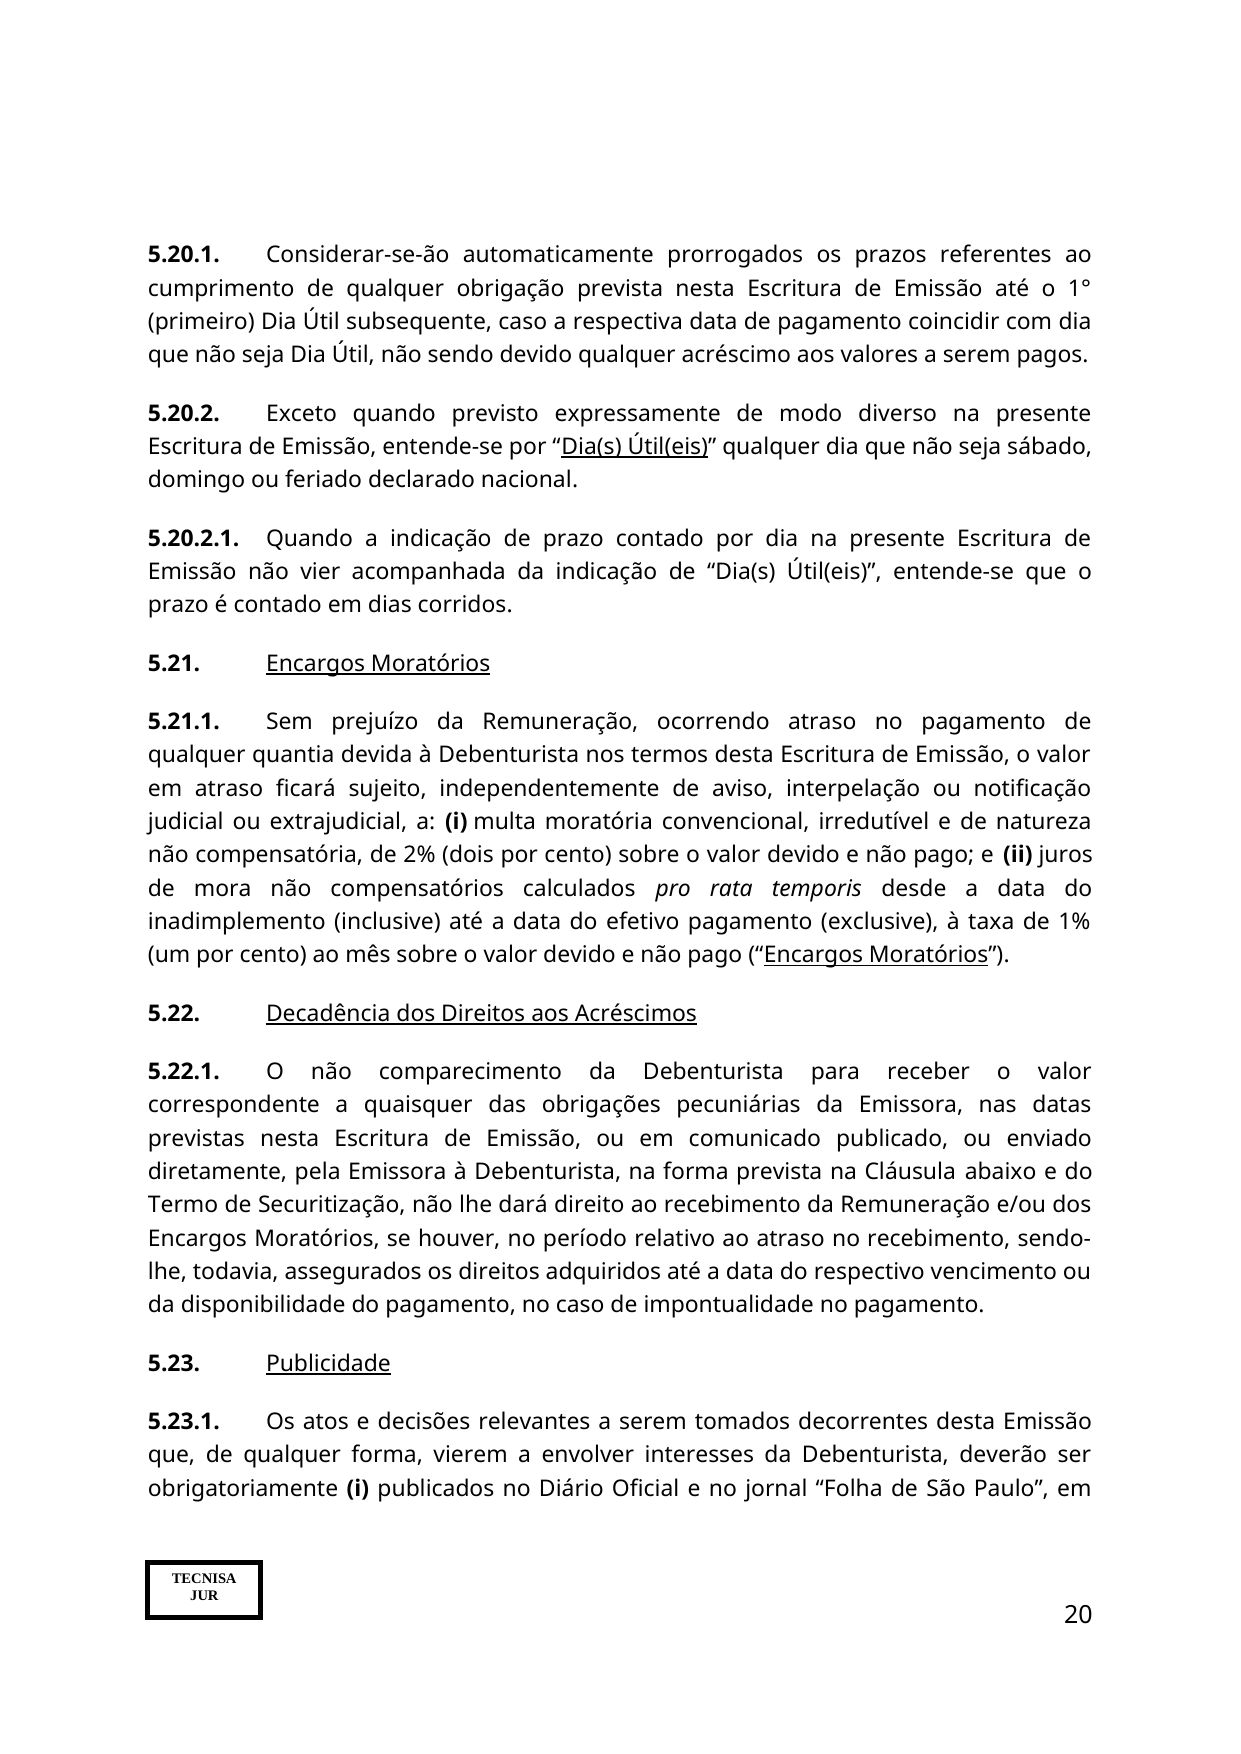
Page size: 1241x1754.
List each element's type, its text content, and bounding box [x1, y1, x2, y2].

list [148, 1403, 1092, 1503]
list O não comparecimento da Debenturista para receber o valor correspondente a quaisquer das obrigações pecuniárias da Emissora, nas datas previstas nesta Escritura de Emissão, ou em comunicado publicado, ou enviado diretamente, pela Emissora à Debenturista, na forma prevista na Cláusula 5.23 abaixo e do Termo de Securitização, não lhe dará direito ao recebimento da Remuneração e/ou dos Encargos Moratórios, se houver, no período relativo ao atraso no recebimento, sendo-lhe, todavia, assegurados os direitos adquiridos até a data do respectivo vencimento ou da disponibilidade do pagamento, no caso de impontualidade no pagamento. [148, 1053, 1092, 1319]
list Sem prejuízo da Remuneração, ocorrendo atraso no pagamento de qualquer quantia devida à Debenturista nos termos desta Escritura de Emissão, o valor em atraso ficará sujeito, independentemente de aviso, interpelação ou notificação judicial ou extrajudicial, a: (i) multa moratória convencional, irredutível e de natureza não compensatória, de 2% (dois por cento) sobre o valor devido e não pago; e (ii) juros de mora não compensatórios calculados pro rata temporis desde a data do inadimplemento (inclusive) até a data do efetivo pagamento (exclusive), à taxa de 1% (um por cento) ao mês sobre o valor devido e não pago (“Encargos Moratórios”). [148, 703, 1092, 969]
list Exceto quando previsto expressamente de modo diverso na presente Escritura de Emissão, entende-se por “Dia(s) Útil(eis)” qualquer dia que não seja sábado, domingo ou feriado declarado nacional. [148, 394, 1092, 494]
list Decadência dos Direitos aos Acréscimos [148, 994, 1092, 1028]
list Encargos Moratórios [148, 644, 1092, 678]
list Publicidade [148, 1344, 1092, 1378]
list Quando a indicação de prazo contado por dia na presente Escritura de Emissão não vier acompanhada da indicação de “Dia(s) Útil(eis)”, entende-se que o prazo é contado em dias corridos. [148, 519, 1092, 619]
list Considerar-se-ão automaticamente prorrogados os prazos referentes ao cumprimento de qualquer obrigação prevista nesta Escritura de Emissão até o 1° (primeiro) Dia Útil subsequente, caso a respectiva data de pagamento coincidir com dia que não seja Dia Útil, não sendo devido qualquer acréscimo aos valores a serem pagos. [148, 236, 1092, 369]
